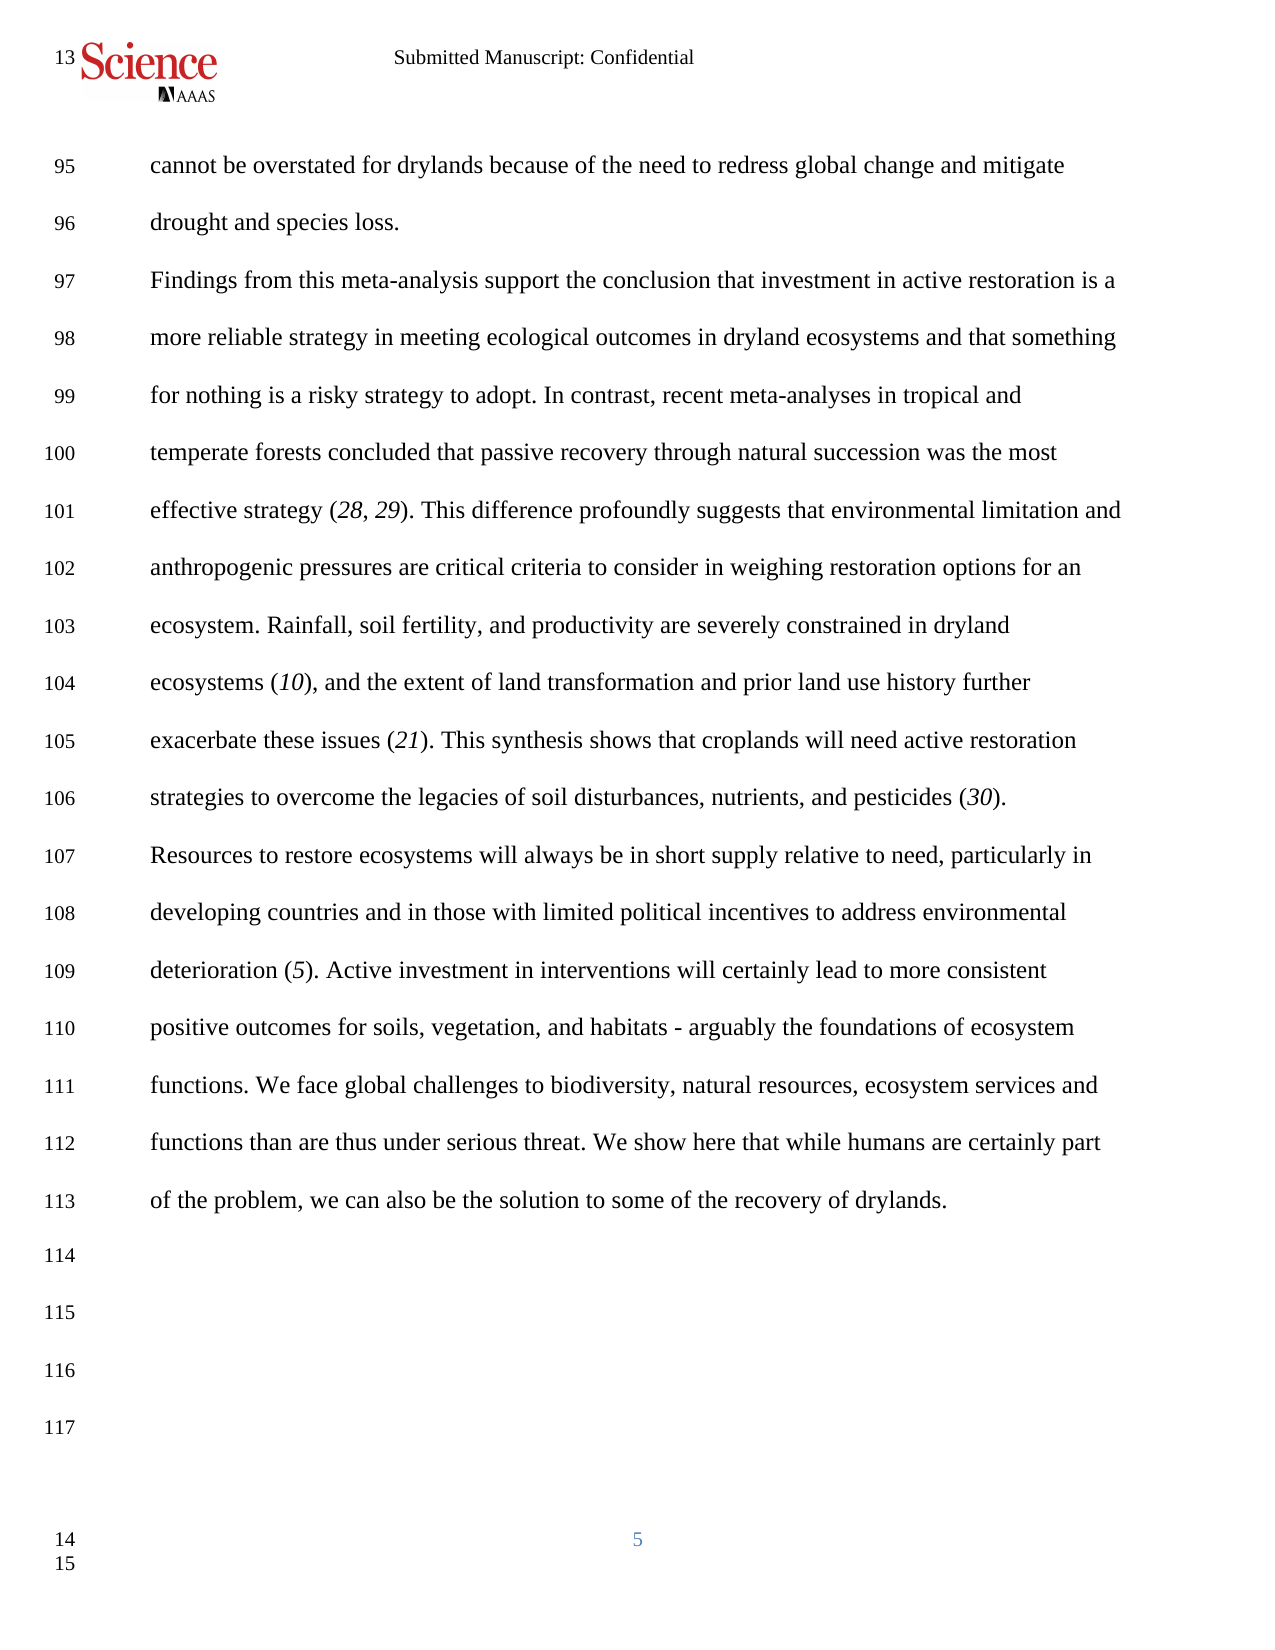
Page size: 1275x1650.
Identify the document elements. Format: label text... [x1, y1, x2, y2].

text Resources to restore ecosystems will always be in short supply relative to need, particularly in developing countries and in those with limited political incentives to address environmental deterioration (5). Active investment in interventions will certainly lead to more consistent positive outcomes for soils, vegetation, and habitats - arguably the foundations of ecosystem functions. We face global challenges to biodiversity, natural resources, ecosystem services and functions than are thus under serious threat. We show here that while humans are certainly part of the problem, we can also be the solution to some of the recovery of drylands. [150, 840, 1125, 1214]
text Findings from this meta-analysis support the conclusion that investment in active restoration is a more reliable strategy in meeting ecological outcomes in dryland ecosystems and that something for nothing is a risky strategy to adopt. In contrast, recent meta-analyses in tropical and temperate forests concluded that passive recovery through natural succession was the most effective strategy (28, 29). This difference profoundly suggests that environmental limitation and anthropogenic pressures are critical criteria to consider in weighing restoration options for an ecosystem. Rainfall, soil fertility, and productivity are severely constrained in dryland ecosystems (10), and the extent of land transformation and prior land use history further exacerbate these issues (21). This synthesis shows that croplands will need active restoration strategies to overcome the legacies of soil disturbances, nutrients, and pesticides (30). [150, 265, 1125, 811]
picture [81, 42, 217, 102]
